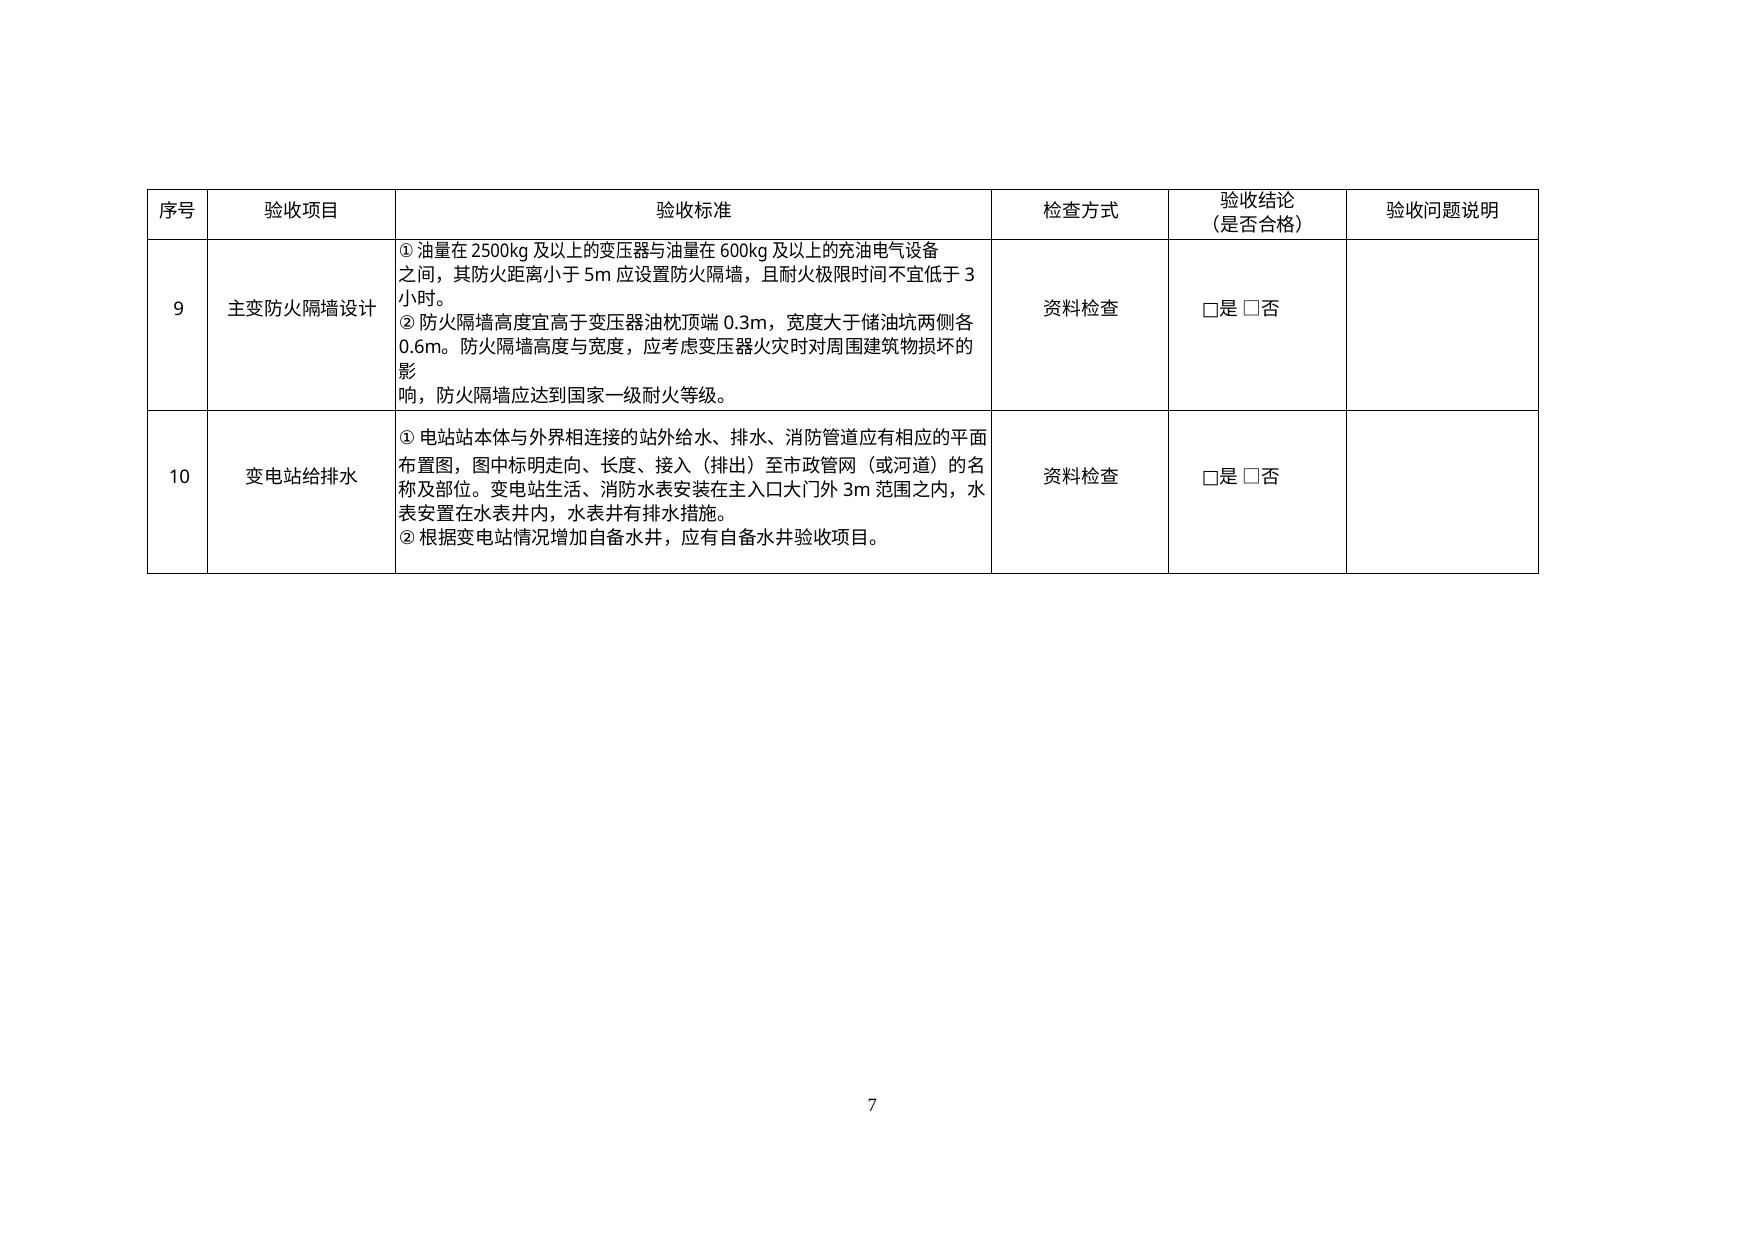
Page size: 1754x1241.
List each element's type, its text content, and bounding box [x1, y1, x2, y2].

text 7 [867, 1094, 1754, 1115]
